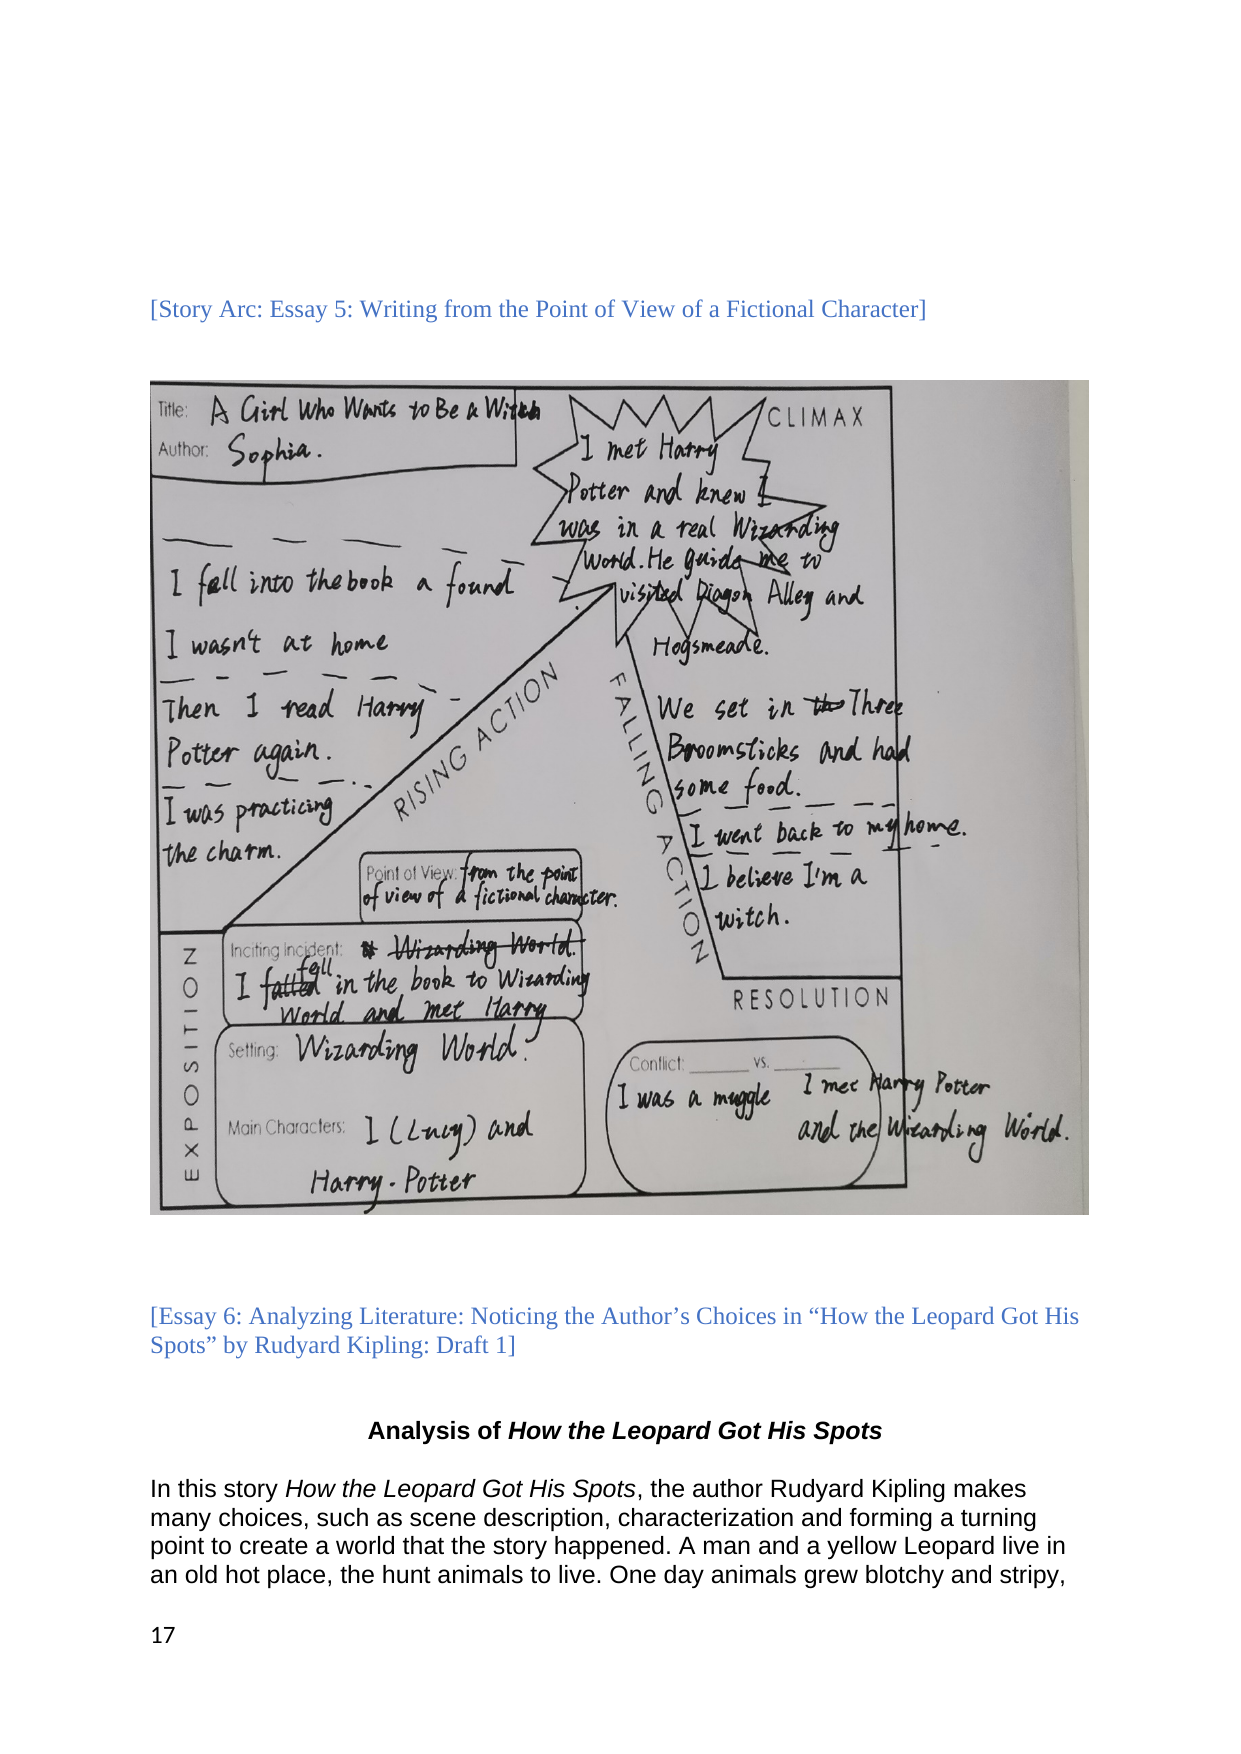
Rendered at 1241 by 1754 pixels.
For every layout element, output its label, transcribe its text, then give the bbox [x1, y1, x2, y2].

text [Essay 6: Analyzing Literature: Noticing the Author’s Choices in “How the Leopard Got His Spots” by Rudyard Kipling: Draft 1] [150, 1301, 1090, 1359]
text [Story Arc: Essay 5: Writing from the Point of View of a Fictional Character] [150, 294, 1090, 322]
picture [150, 380, 1089, 1215]
text Analysis of How the Leopard Got His Spots [150, 1416, 1090, 1445]
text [150, 1474, 1090, 1589]
